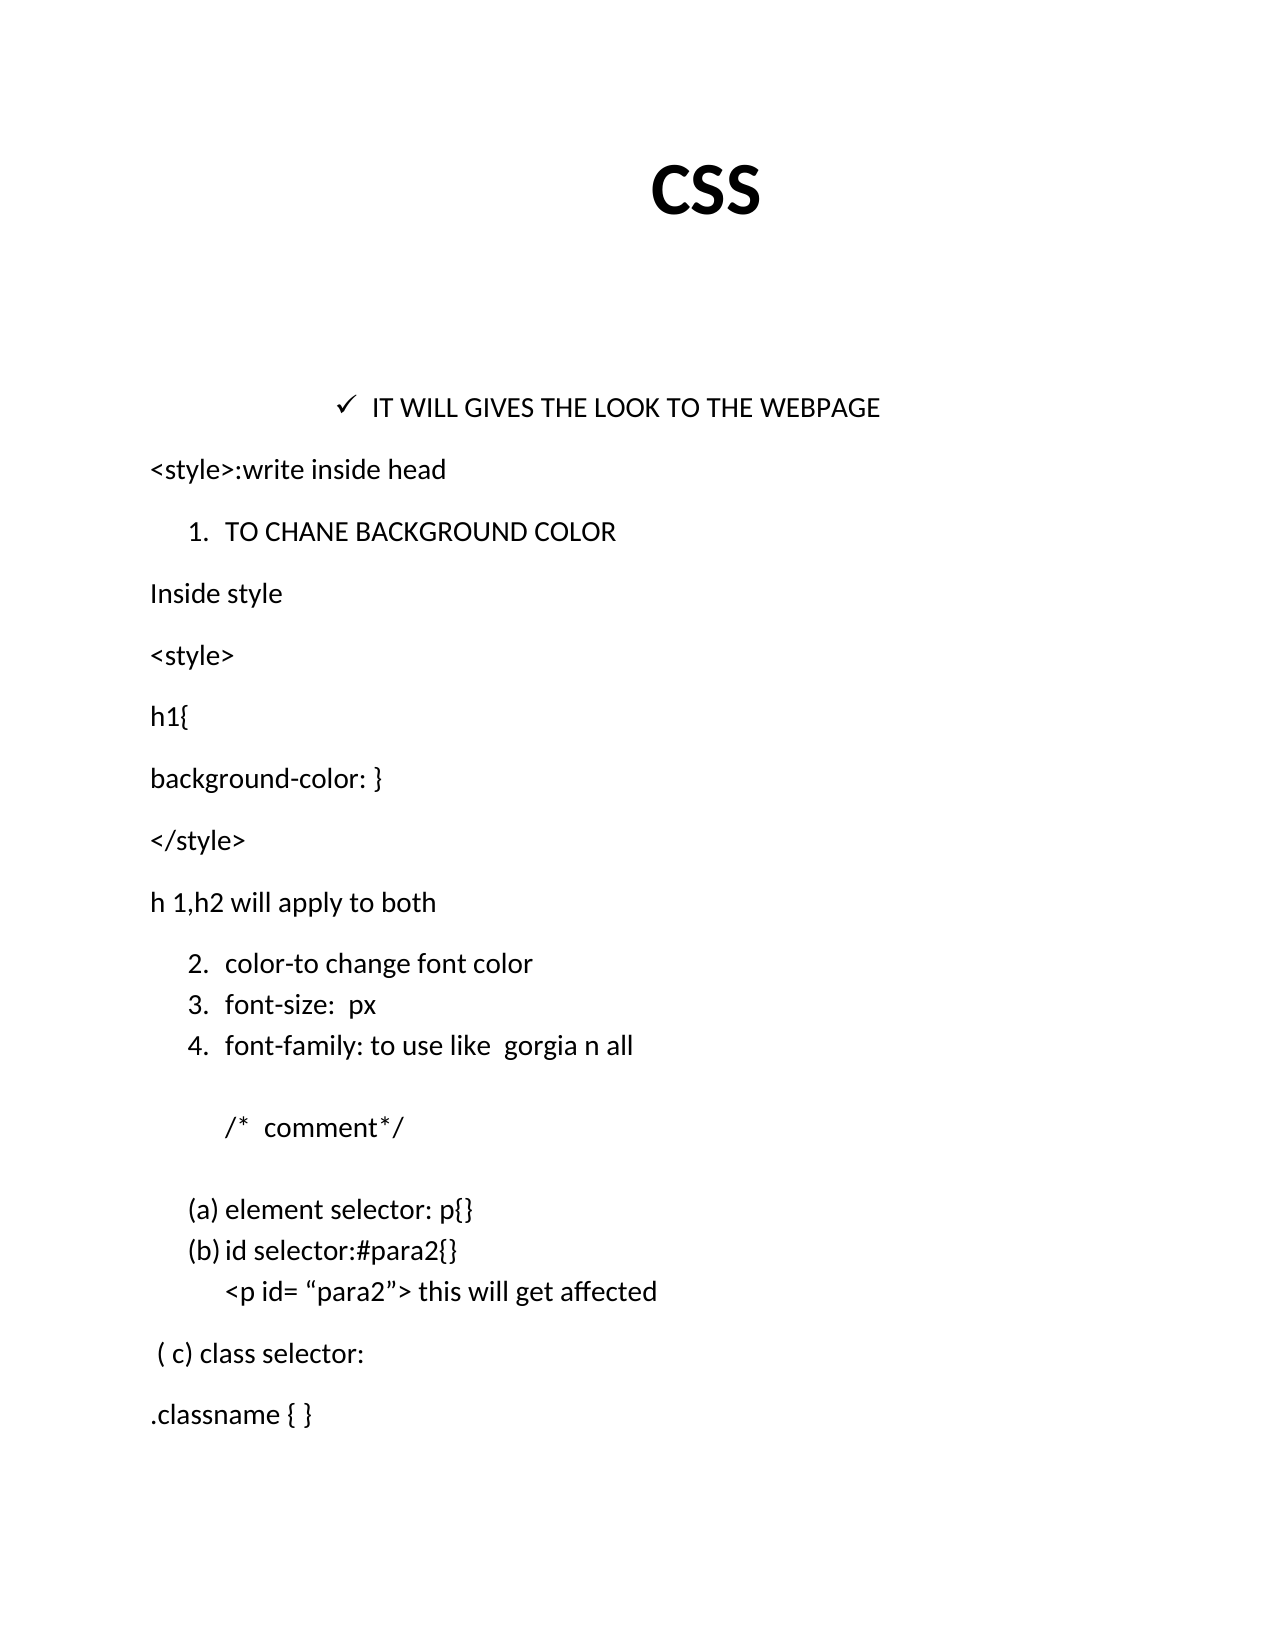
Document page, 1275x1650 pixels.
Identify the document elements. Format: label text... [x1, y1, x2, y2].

text <style> [150, 637, 1125, 672]
text </style> [150, 822, 1125, 857]
list element selector: p{} [187, 1191, 1125, 1227]
list color-to change font color [187, 945, 1125, 981]
text Inside style [150, 575, 1125, 610]
text .classname { } [150, 1396, 1125, 1432]
list font-size: px [187, 986, 1125, 1022]
text h 1,h2 will apply to both [150, 884, 1125, 919]
text h1{ [150, 698, 1125, 734]
list TO CHANE BACKGROUND COLOR [187, 513, 1125, 549]
text background-color: } [150, 760, 1125, 796]
list id selector:#para2{} [187, 1232, 1125, 1268]
text ( c) class selector: [150, 1335, 1125, 1370]
list /* comment*/ [225, 1109, 1125, 1145]
list <p id= “para2”> this will get affected [225, 1273, 1125, 1308]
list IT WILL GIVES THE LOOK TO THE WEBPAGE [334, 389, 1125, 425]
list font-family: to use like gorgia n all [187, 1027, 1125, 1063]
text <style>:write inside head [150, 451, 1125, 487]
